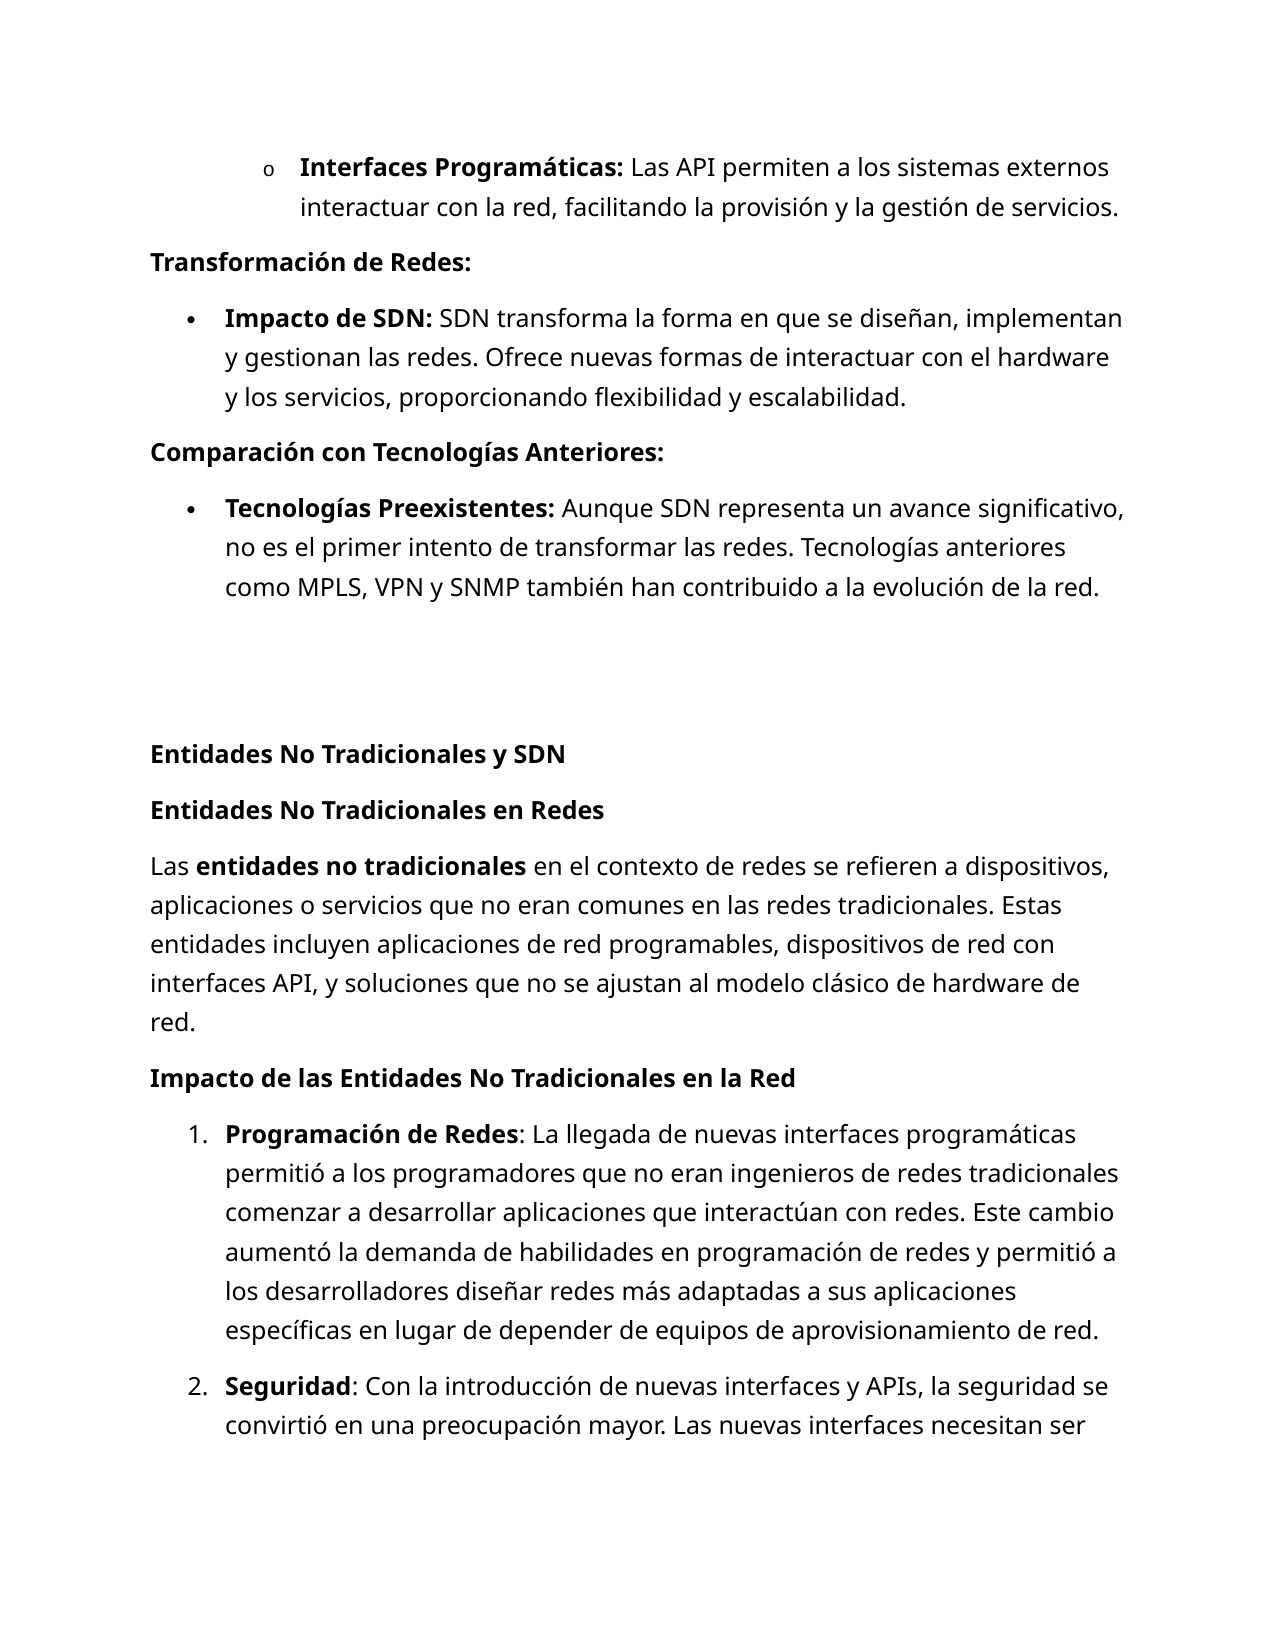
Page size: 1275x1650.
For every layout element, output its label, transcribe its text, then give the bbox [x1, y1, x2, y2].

text Transformación de Redes: [150, 245, 1125, 279]
text Entidades No Tradicionales y SDN [150, 737, 1125, 771]
list Tecnologías Preexistentes: Aunque SDN representa un avance significativo, no es el primer intento de transformar las redes. Tecnologías anteriores como MPLS, VPN y SNMP también han contribuido a la evolución de la red. [187, 491, 1125, 603]
text Impacto de las Entidades No Tradicionales en la Red [150, 1061, 1125, 1095]
list Programación de Redes: La llegada de nuevas interfaces programáticas permitió a los programadores que no eran ingenieros de redes tradicionales comenzar a desarrollar aplicaciones que interactúan con redes. Este cambio aumentó la demanda de habilidades en programación de redes y permitió a los desarrolladores diseñar redes más adaptadas a sus aplicaciones específicas en lugar de depender de equipos de aprovisionamiento de red. [187, 1117, 1125, 1347]
text Entidades No Tradicionales en Redes [150, 792, 1125, 827]
text Las entidades no tradicionales en el contexto de redes se refieren a dispositivos, aplicaciones o servicios que no eran comunes en las redes tradicionales. Estas entidades incluyen aplicaciones de red programables, dispositivos de red con interfaces API, y soluciones que no se ajustan al modelo clásico de hardware de red. [150, 848, 1125, 1039]
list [187, 1368, 1125, 1442]
text Comparación con Tecnologías Anteriores: [150, 435, 1125, 469]
list Interfaces Programáticas: Las API permiten a los sistemas externos interactuar con la red, facilitando la provisión y la gestión de servicios. [262, 150, 1125, 223]
list Impacto de SDN: SDN transforma la forma en que se diseñan, implementan y gestionan las redes. Ofrece nuevas formas de interactuar con el hardware y los servicios, proporcionando flexibilidad y escalabilidad. [187, 301, 1125, 413]
